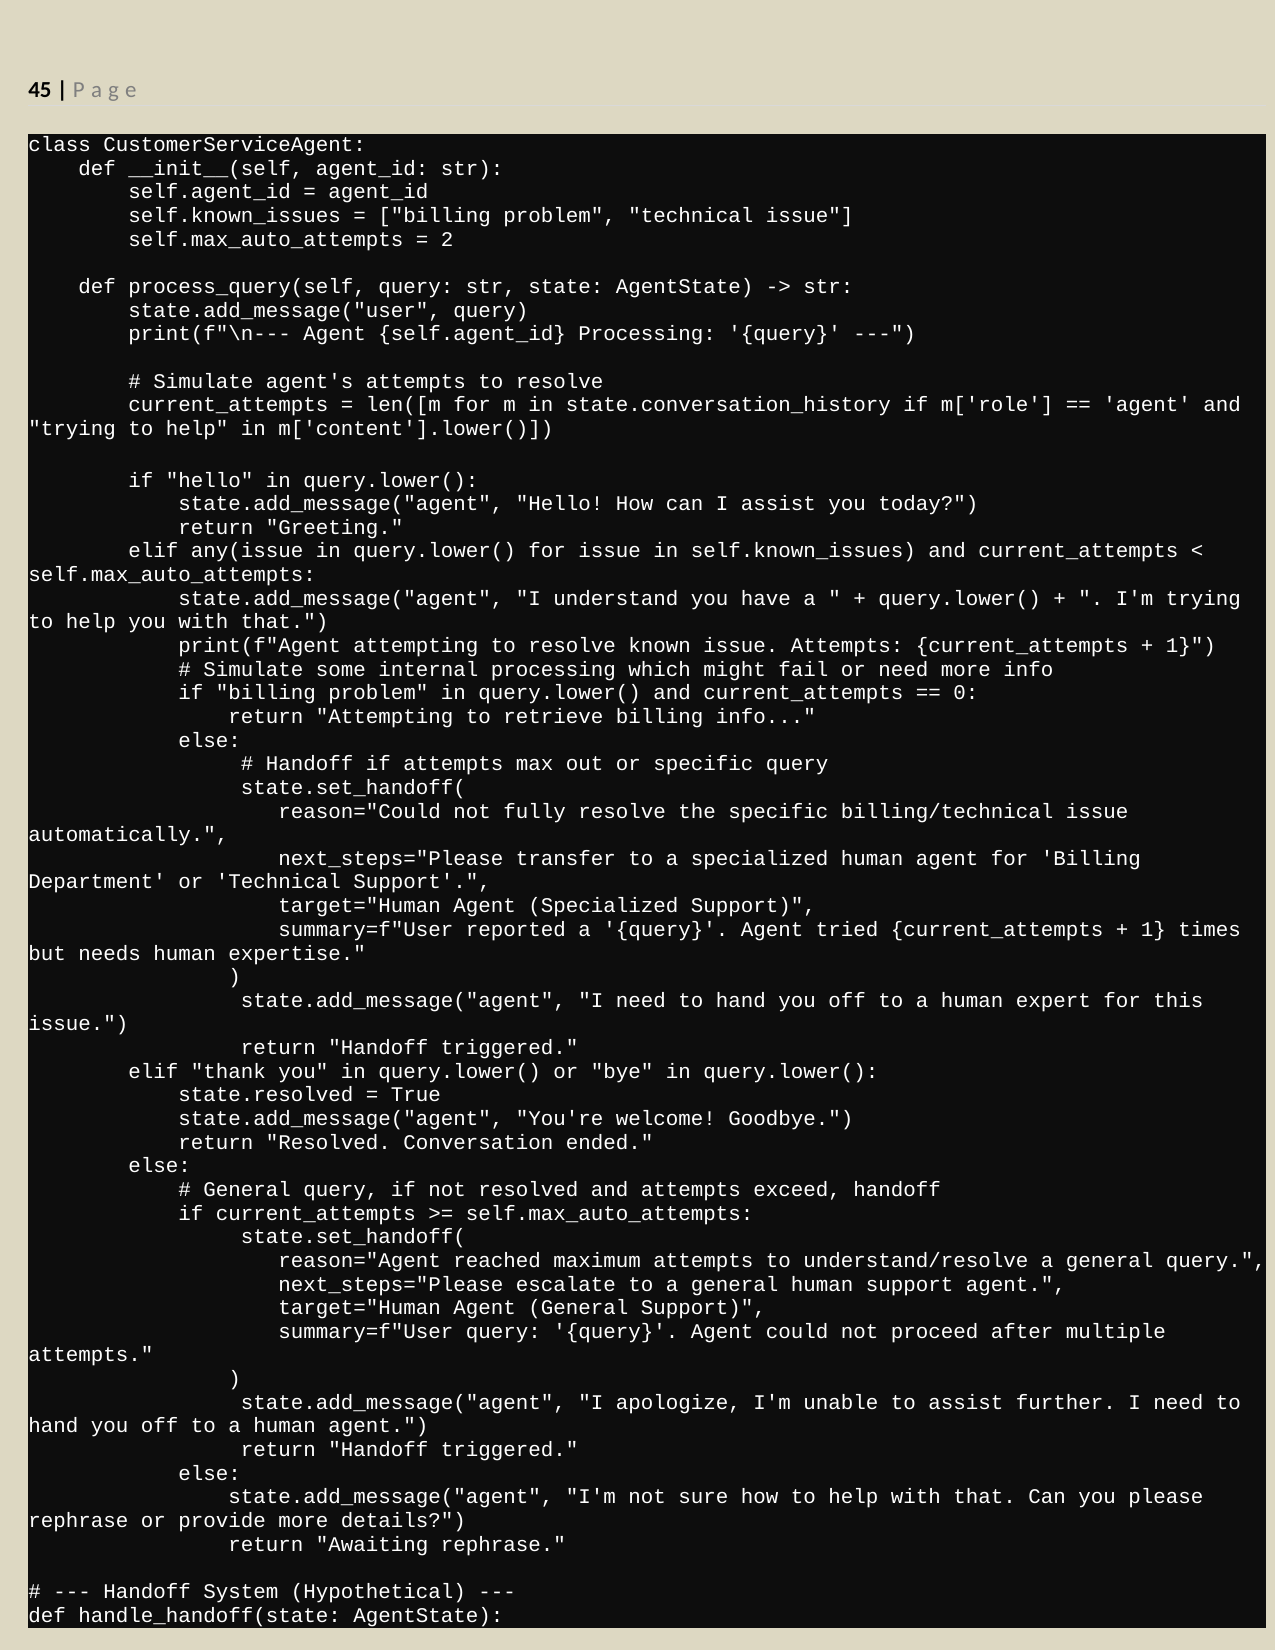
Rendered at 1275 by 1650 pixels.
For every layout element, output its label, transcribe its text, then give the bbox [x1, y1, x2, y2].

text ) [28, 966, 1266, 990]
text else: [28, 1463, 1266, 1486]
text state.add_message("agent", "I apologize, I'm unable to assist further. I need to hand you off to a human agent.") [28, 1392, 1266, 1439]
text state.set_handoff( [28, 1226, 1266, 1250]
text self.agent_id = agent_id [28, 181, 1266, 205]
text self.known_issues = ["billing problem", "technical issue"] [28, 205, 1266, 229]
text return "Awaiting rephrase." [28, 1534, 1266, 1557]
text elif "thank you" in query.lower() or "bye" in query.lower(): [28, 1061, 1266, 1084]
text # Simulate some internal processing which might fail or need more info [28, 659, 1266, 682]
text self.max_auto_attempts = 2 [28, 229, 1266, 252]
text reason="Could not fully resolve the specific billing/technical issue automatically.", [28, 801, 1266, 848]
text reason="Agent reached maximum attempts to understand/resolve a general query.", [28, 1250, 1266, 1273]
text # --- Handoff System (Hypothetical) --- [28, 1581, 1266, 1604]
text def __init__(self, agent_id: str): [28, 158, 1266, 181]
text else: [28, 1155, 1266, 1179]
text print(f"\n--- Agent {self.agent_id} Processing: '{query}' ---") [28, 323, 1266, 347]
text return "Handoff triggered." [28, 1439, 1266, 1463]
text state.set_handoff( [28, 777, 1266, 801]
text summary=f"User query: '{query}'. Agent could not proceed after multiple attempts." [28, 1321, 1266, 1368]
text else: [28, 730, 1266, 753]
text summary=f"User reported a '{query}'. Agent tried {current_attempts + 1} times but needs human expertise." [28, 919, 1266, 966]
text # Simulate agent's attempts to resolve [28, 371, 1266, 394]
text ) [28, 1368, 1266, 1392]
text return "Greeting." [28, 517, 1266, 541]
text # General query, if not resolved and attempts exceed, handoff [28, 1179, 1266, 1203]
text if "hello" in query.lower(): [28, 469, 1266, 493]
text return "Resolved. Conversation ended." [28, 1132, 1266, 1155]
text state.add_message("agent", "I'm not sure how to help with that. Can you please rephrase or provide more details?") [28, 1486, 1266, 1534]
text next_steps="Please transfer to a specialized human agent for 'Billing Department' or 'Technical Support'.", [28, 848, 1266, 895]
text return "Attempting to retrieve billing info..." [28, 706, 1266, 730]
text next_steps="Please escalate to a general human support agent.", [28, 1273, 1266, 1297]
text if current_attempts >= self.max_auto_attempts: [28, 1203, 1266, 1226]
text state.add_message("agent", "I understand you have a " + query.lower() + ". I'm trying to help you with that.") [28, 588, 1266, 635]
text # Handoff if attempts max out or specific query [28, 753, 1266, 777]
text class CustomerServiceAgent: [28, 134, 1266, 158]
text state.add_message("agent", "Hello! How can I assist you today?") [28, 493, 1266, 517]
text if "billing problem" in query.lower() and current_attempts == 0: [28, 682, 1266, 706]
text state.resolved = True [28, 1084, 1266, 1108]
text state.add_message("user", query) [28, 300, 1266, 323]
text return "Handoff triggered." [28, 1037, 1266, 1061]
text state.add_message("agent", "I need to hand you off to a human expert for this issue.") [28, 990, 1266, 1037]
text elif any(issue in query.lower() for issue in self.known_issues) and current_attempts < self.max_auto_attempts: [28, 541, 1266, 588]
text current_attempts = len([m for m in state.conversation_history if m['role'] == 'agent' and "trying to help" in m['content'].lower()]) [28, 394, 1266, 442]
text target="Human Agent (Specialized Support)", [28, 895, 1266, 919]
text target="Human Agent (General Support)", [28, 1297, 1266, 1321]
text state.add_message("agent", "You're welcome! Goodbye.") [28, 1108, 1266, 1132]
text def handle_handoff(state: AgentState): [28, 1604, 1266, 1628]
text print(f"Agent attempting to resolve known issue. Attempts: {current_attempts + 1}") [28, 635, 1266, 659]
text def process_query(self, query: str, state: AgentState) -> str: [28, 276, 1266, 300]
